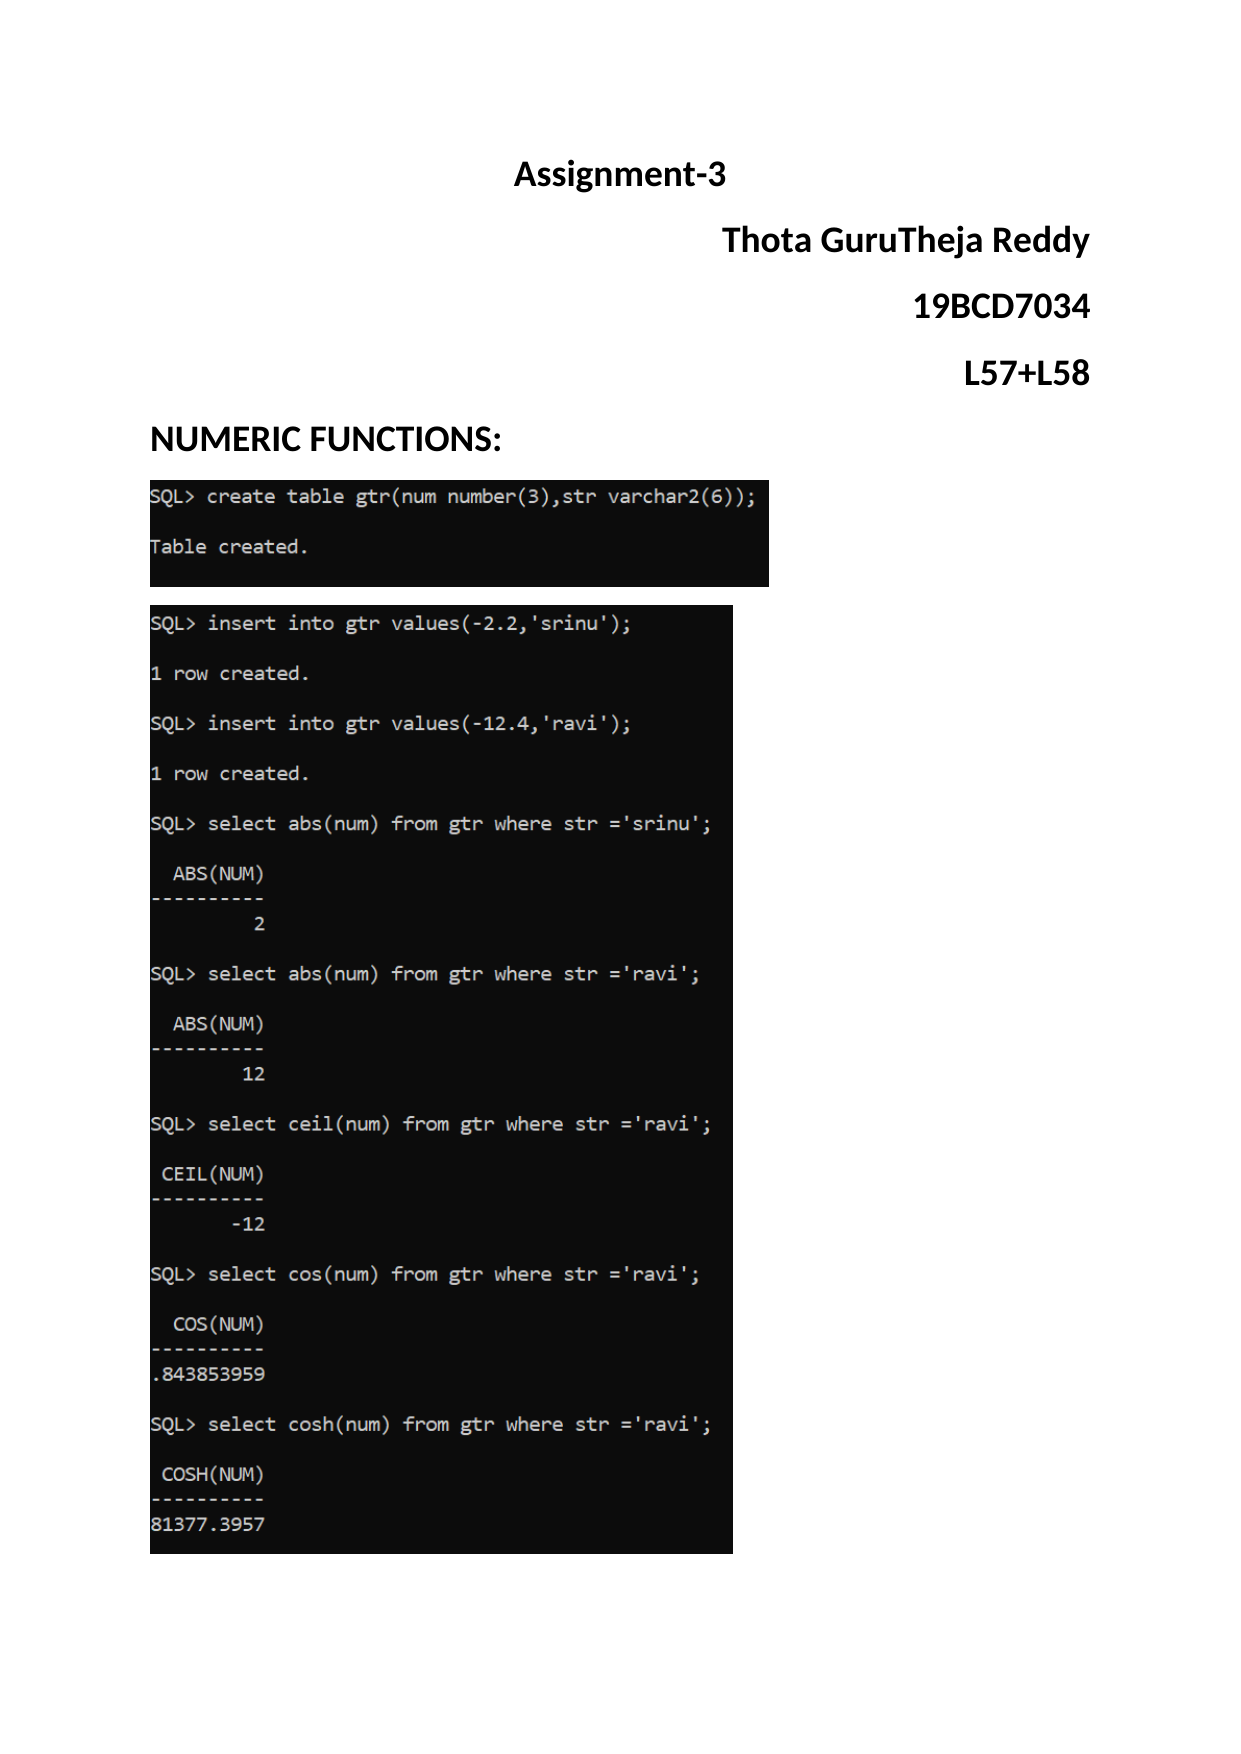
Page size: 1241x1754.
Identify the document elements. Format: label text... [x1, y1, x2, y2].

picture [150, 480, 769, 587]
text 19BCD7034 [150, 282, 1090, 328]
text L57+L58 [150, 348, 1090, 394]
text Assignment-3 [150, 150, 1090, 196]
text Thota GuruTheja Reddy [150, 216, 1090, 262]
text NUMERIC FUNCTIONS: [150, 414, 1090, 460]
picture [150, 605, 733, 1554]
